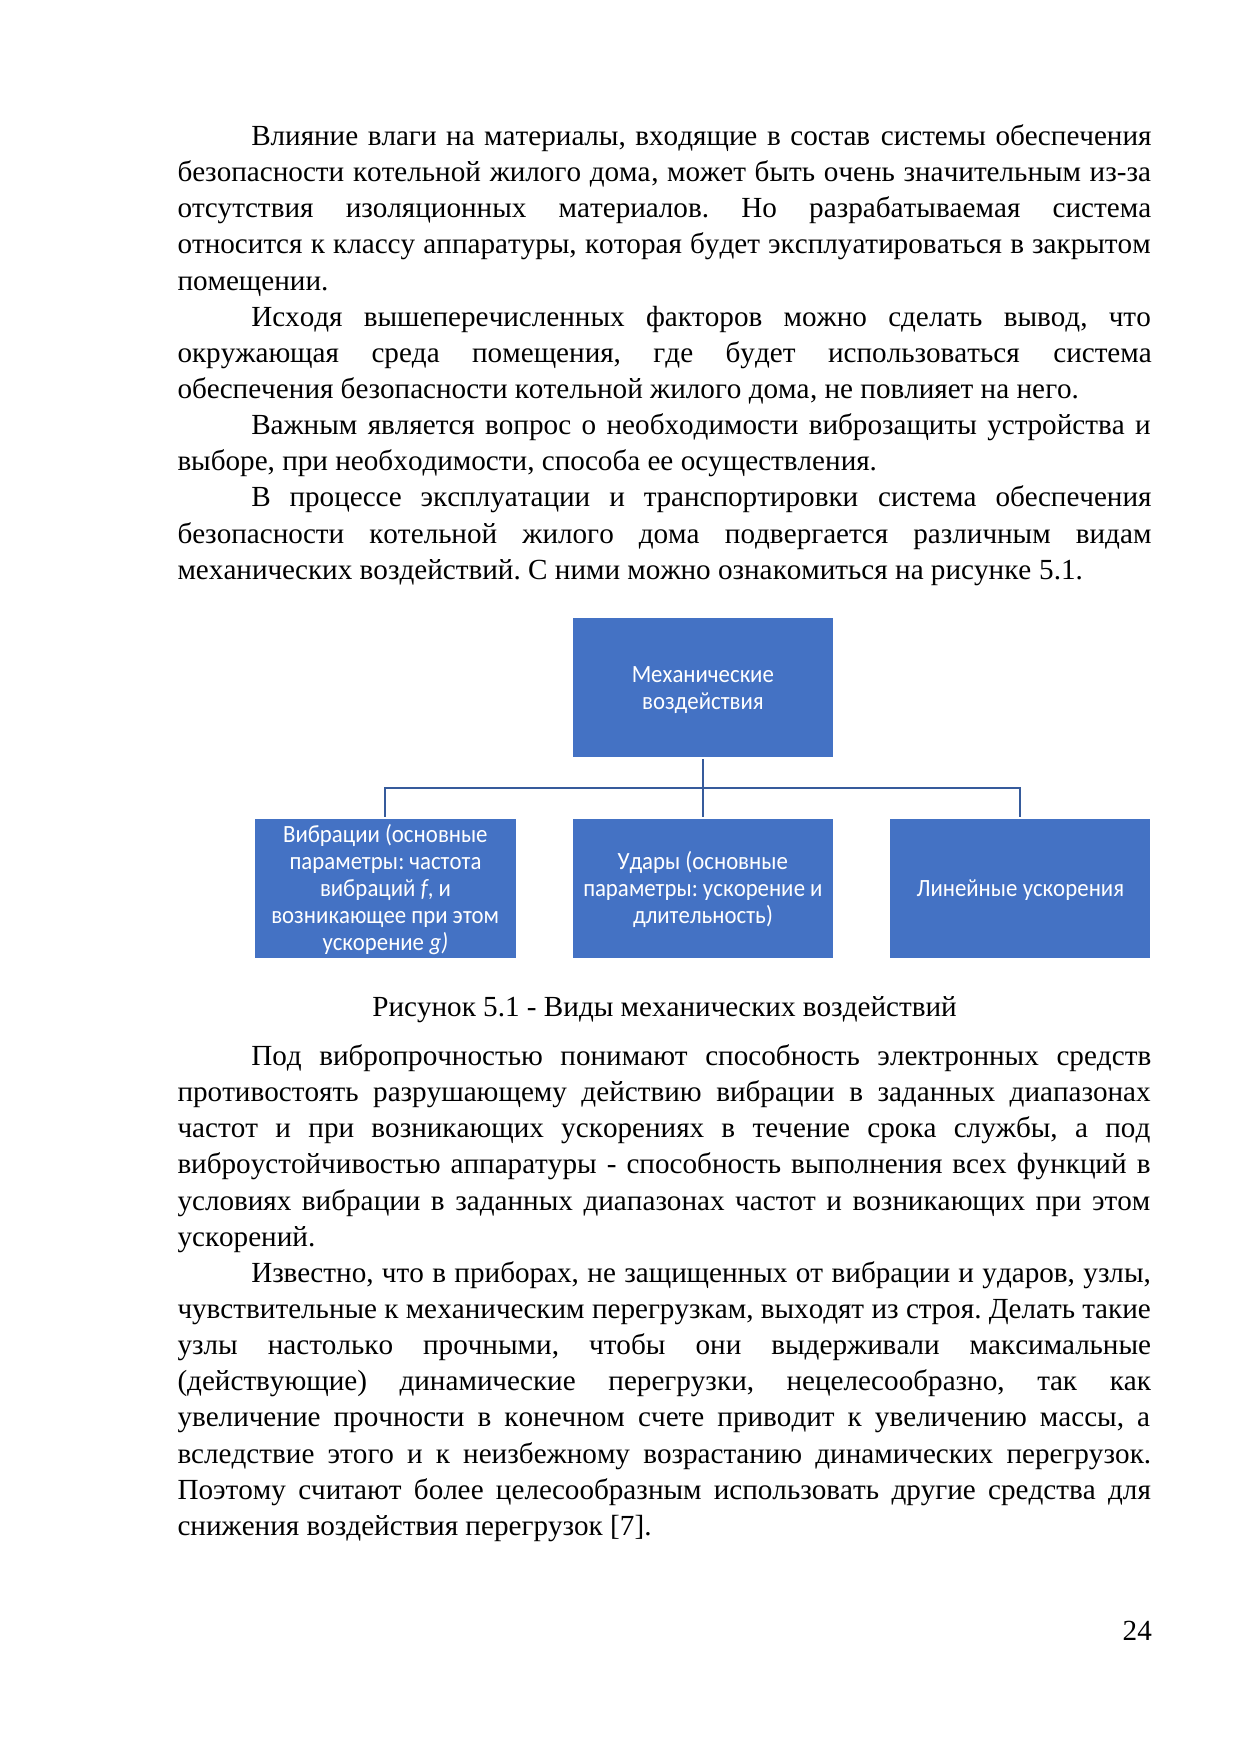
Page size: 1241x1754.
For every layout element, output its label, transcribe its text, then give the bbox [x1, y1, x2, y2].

text Известно, что в приборах, не защищенных от вибрации и ударов, узлы, чувствительные к механическим перегрузкам, выходят из строя. Делать такие узлы настолько прочными, чтобы они выдерживали максимальные (действующие) динамические перегрузки, нецелесообразно, так как увеличение прочности в конечном счете приводит к увеличению массы, а вследствие этого и к неизбежному возрастанию динамических перегрузок. Поэтому считают более целесообразным использовать другие средства для снижения воздействия перегрузок [7]. [177, 1255, 1152, 1542]
text Исходя вышеперечисленных факторов можно сделать вывод, что окружающая среда помещения, где будет использоваться система обеспечения безопасности котельной жилого дома, не повлияет на него. [177, 299, 1152, 405]
text Рисунок 5.1 - Виды механических воздействий [177, 989, 1152, 1023]
text Влияние влаги на материалы, входящие в состав системы обеспечения безопасности котельной жилого дома, может быть очень значительным из-за отсутствия изоляционных материалов. Но разрабатываемая система относится к классу аппаратуры, которая будет эксплуатироваться в закрытом помещении. [177, 118, 1152, 296]
text Под вибропрочностью понимают способность электронных средств противостоять разрушающему действию вибрации в заданных диапазонах частот и при возникающих ускорениях в течение срока службы, а под виброустойчивостью аппаратуры - способность выполнения всех функций в условиях вибрации в заданных диапазонах частот и возникающих при этом ускорений. [177, 1038, 1152, 1252]
text В процессе эксплуатации и транспортировки система обеспечения безопасности котельной жилого дома подвергается различным видам механических воздействий. С ними можно ознакомиться на рисунке 5.1. [177, 479, 1152, 585]
text Важным является вопрос о необходимости виброзащиты устройства и выборе, при необходимости, способа ее осуществления. [177, 407, 1152, 477]
